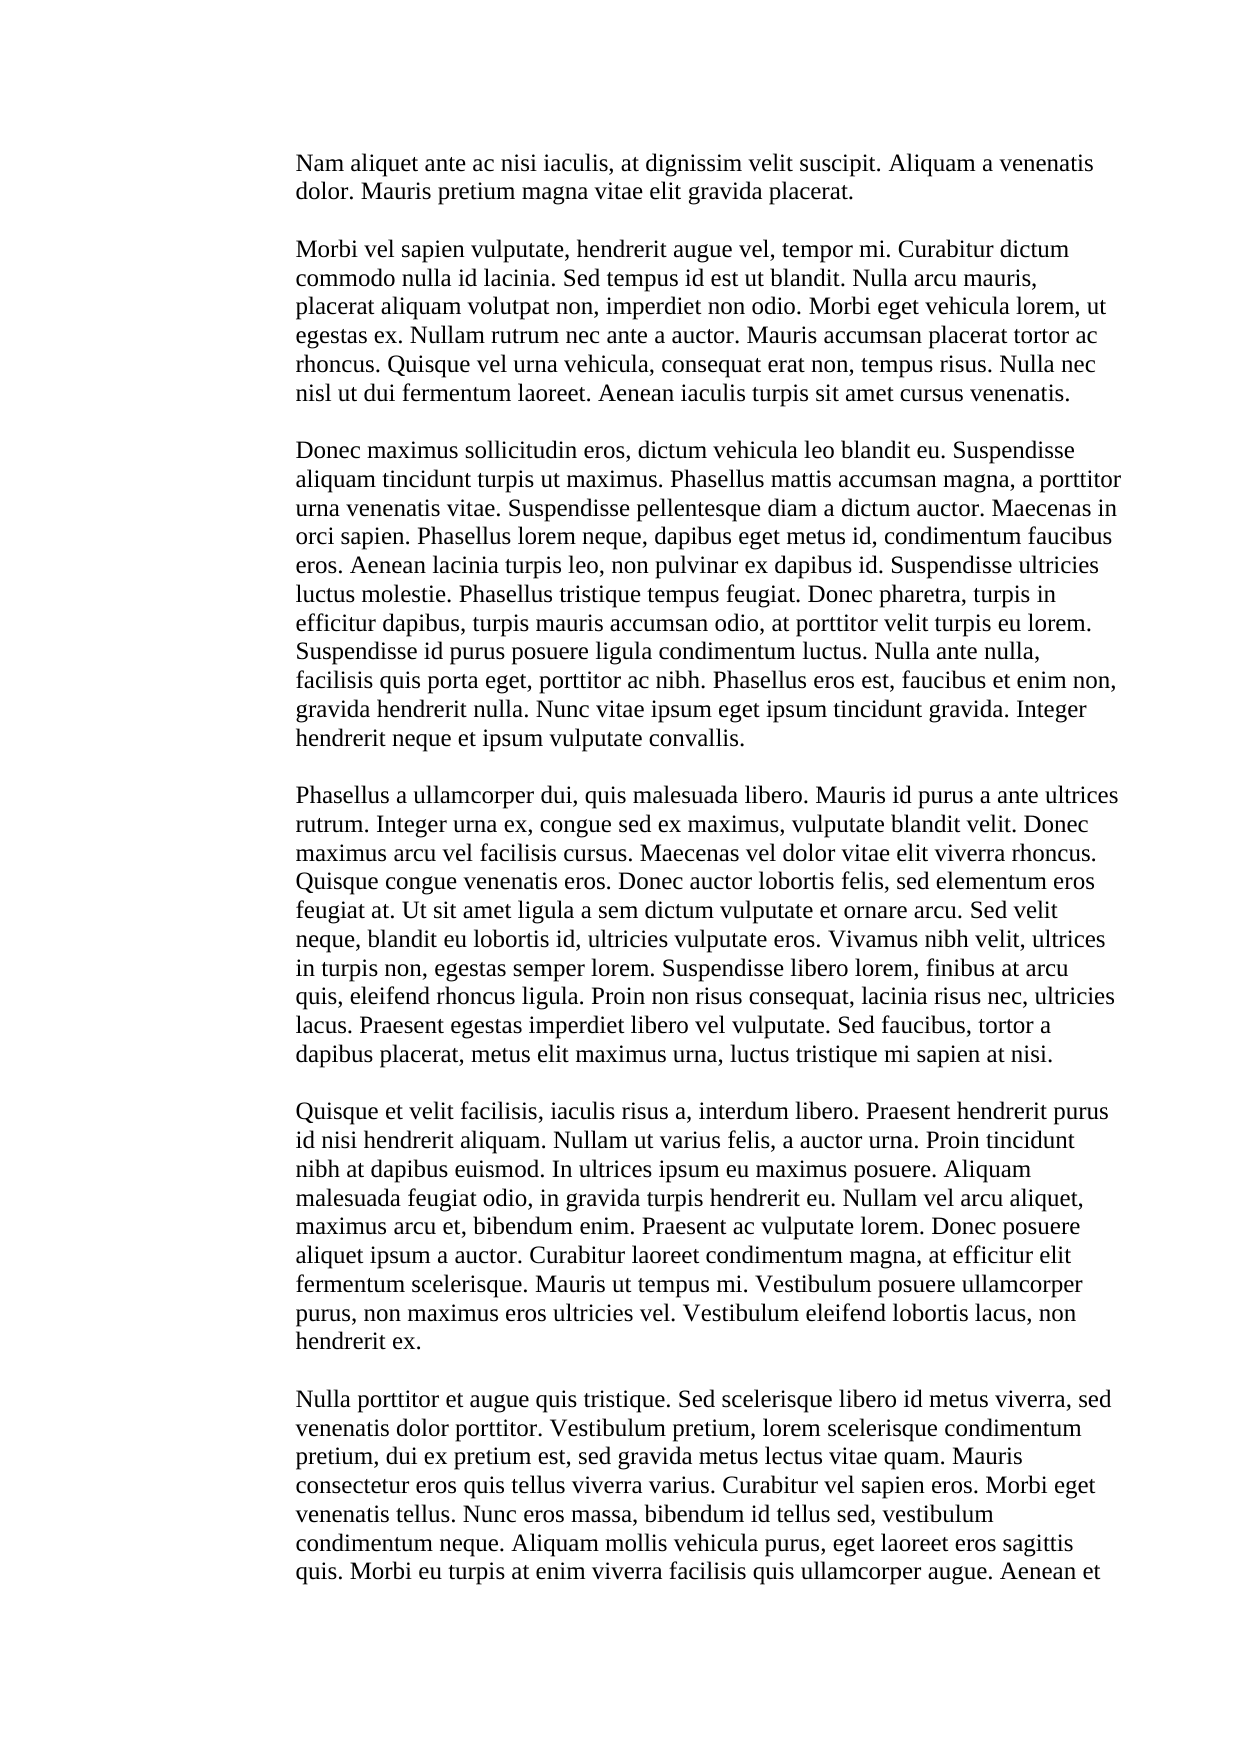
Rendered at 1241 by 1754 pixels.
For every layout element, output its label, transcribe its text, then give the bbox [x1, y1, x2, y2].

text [295, 1384, 1122, 1585]
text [295, 148, 1122, 205]
text Phasellus a ullamcorper dui, quis malesuada libero. Mauris id purus a ante ultrices rutrum. Integer urna ex, congue sed ex maximus, vulputate blandit velit. Donec maximus arcu vel facilisis cursus. Maecenas vel dolor vitae elit viverra rhoncus. Quisque congue venenatis eros. Donec auctor lobortis felis, sed elementum eros feugiat at. Ut sit amet ligula a sem dictum vulputate et ornare arcu. Sed velit neque, blandit eu lobortis id, ultricies vulputate eros. Vivamus nibh velit, ultrices in turpis non, egestas semper lorem. Suspendisse libero lorem, finibus at arcu quis, eleifend rhoncus ligula. Proin non risus consequat, lacinia risus nec, ultricies lacus. Praesent egestas imperdiet libero vel vulputate. Sed faucibus, tortor a dapibus placerat, metus elit maximus urna, luctus tristique mi sapien at nisi. [295, 780, 1122, 1068]
text Morbi vel sapien vulputate, hendrerit augue vel, tempor mi. Curabitur dictum commodo nulla id lacinia. Sed tempus id est ut blandit. Nulla arcu mauris, placerat aliquam volutpat non, imperdiet non odio. Morbi eget vehicula lorem, ut egestas ex. Nullam rutrum nec ante a auctor. Mauris accumsan placerat tortor ac rhoncus. Quisque vel urna vehicula, consequat erat non, tempus risus. Nulla nec nisl ut dui fermentum laoreet. Aenean iaculis turpis sit amet cursus venenatis. [295, 234, 1122, 406]
text Donec maximus sollicitudin eros, dictum vehicula leo blandit eu. Suspendisse aliquam tincidunt turpis ut maximus. Phasellus mattis accumsan magna, a porttitor urna venenatis vitae. Suspendisse pellentesque diam a dictum auctor. Maecenas in orci sapien. Phasellus lorem neque, dapibus eget metus id, condimentum faucibus eros. Aenean lacinia turpis leo, non pulvinar ex dapibus id. Suspendisse ultricies luctus molestie. Phasellus tristique tempus feugiat. Donec pharetra, turpis in efficitur dapibus, turpis mauris accumsan odio, at porttitor velit turpis eu lorem. Suspendisse id purus posuere ligula condimentum luctus. Nulla ante nulla, facilisis quis porta eget, porttitor ac nibh. Phasellus eros est, faucibus et enim non, gravida hendrerit nulla. Nunc vitae ipsum eget ipsum tincidunt gravida. Integer hendrerit neque et ipsum vulputate convallis. [295, 435, 1122, 751]
text Quisque et velit facilisis, iaculis risus a, interdum libero. Praesent hendrerit purus id nisi hendrerit aliquam. Nullam ut varius felis, a auctor urna. Proin tincidunt nibh at dapibus euismod. In ultrices ipsum eu maximus posuere. Aliquam malesuada feugiat odio, in gravida turpis hendrerit eu. Nullam vel arcu aliquet, maximus arcu et, bibendum enim. Praesent ac vulputate lorem. Donec posuere aliquet ipsum a auctor. Curabitur laoreet condimentum magna, at efficitur elit fermentum scelerisque. Mauris ut tempus mi. Vestibulum posuere ullamcorper purus, non maximus eros ultricies vel. Vestibulum eleifend lobortis lacus, non hendrerit ex. [295, 1096, 1122, 1355]
